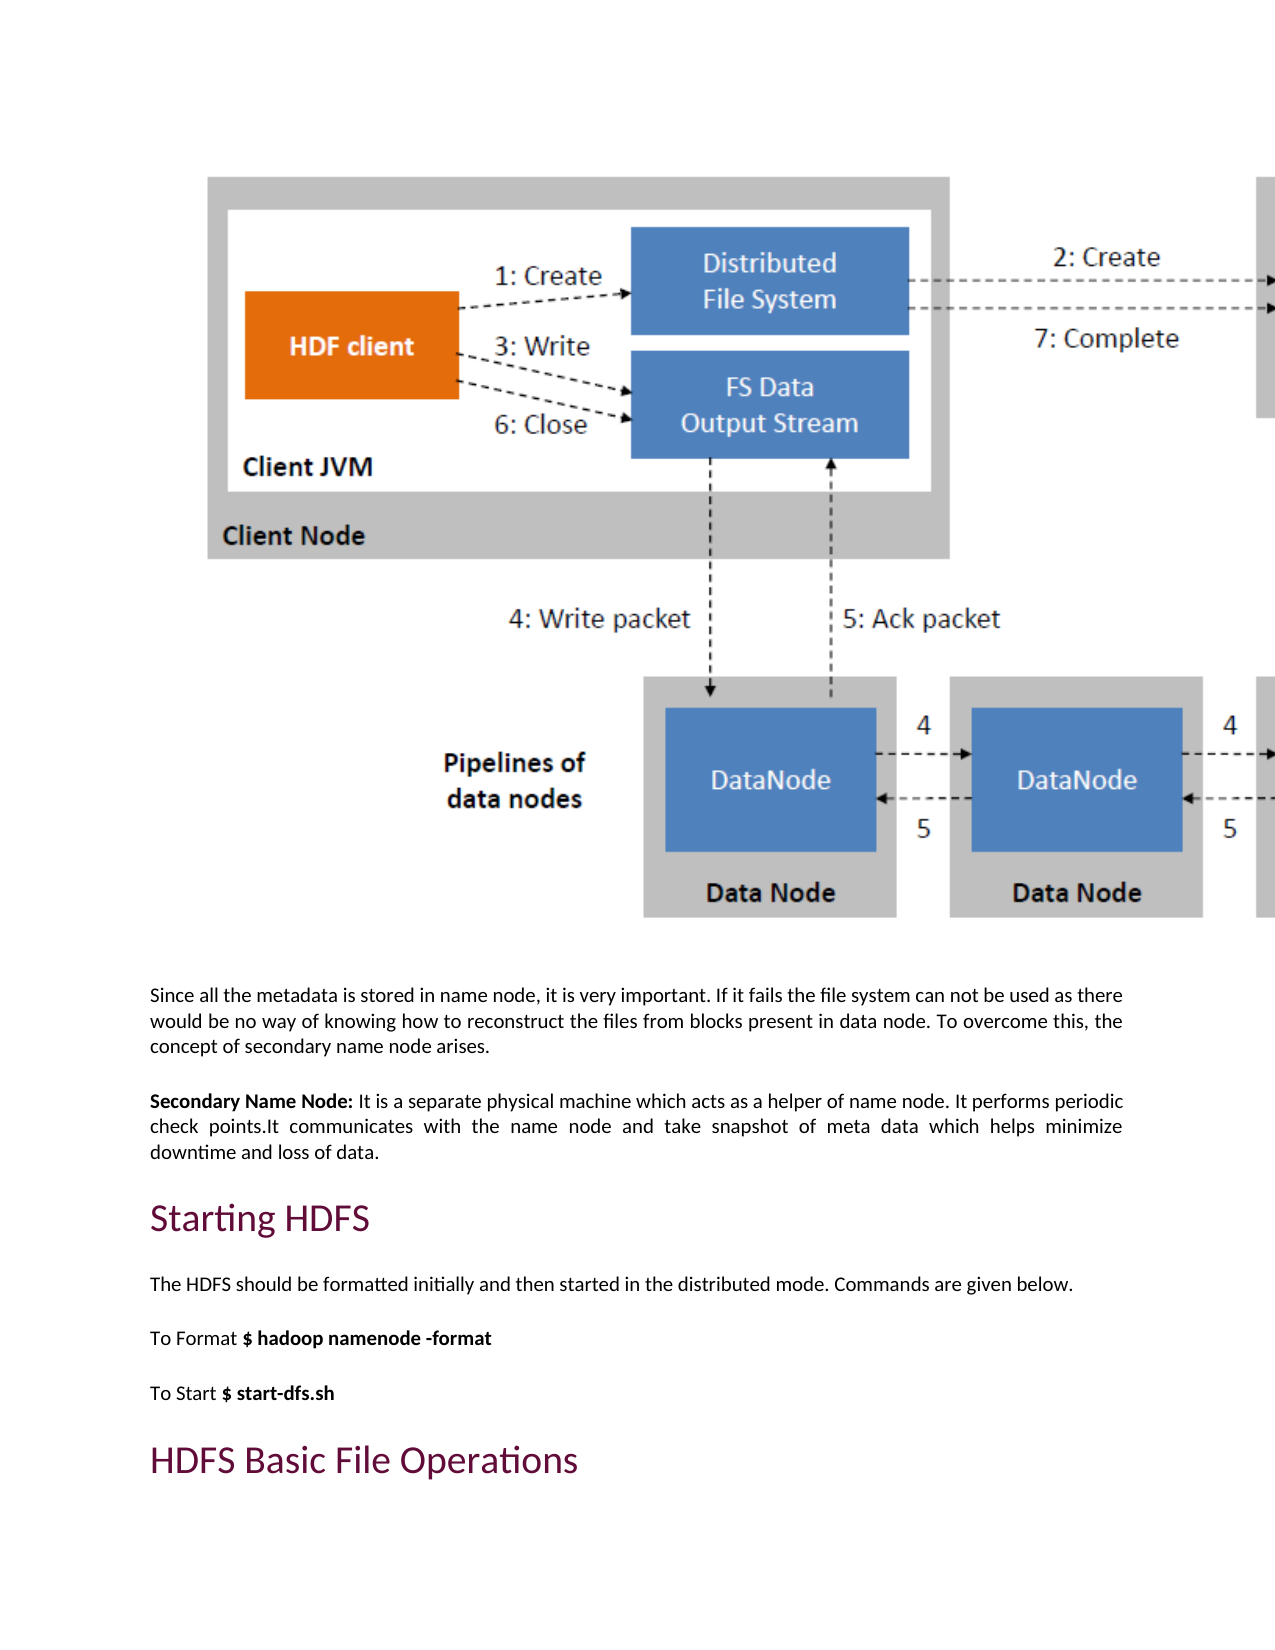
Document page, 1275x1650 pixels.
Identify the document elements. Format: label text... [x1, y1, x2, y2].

text Secondary Name Node: It is a separate physical machine which acts as a helper of name node. It performs periodic check points.It communicates with the name node and take snapshot of meta data which helps minimize downtime and loss of data. [150, 1088, 1125, 1164]
text To Start $ start-dfs.sh [150, 1380, 1125, 1406]
text The HDFS should be formatted initially and then started in the distributed mode. Commands are given below. [150, 1271, 1125, 1296]
text Starting HDFS [150, 1193, 1125, 1242]
text HDFS Basic File Operations [150, 1435, 1125, 1483]
text Since all the metadata is stored in name node, it is very important. If it fails the file system can not be used as there would be no way of knowing how to reconstruct the files from blocks present in data node. To overcome this, the concept of secondary name node arises. [150, 983, 1125, 1059]
picture [150, 150, 1275, 954]
text To Format $ hadoop namenode -format [150, 1326, 1125, 1351]
